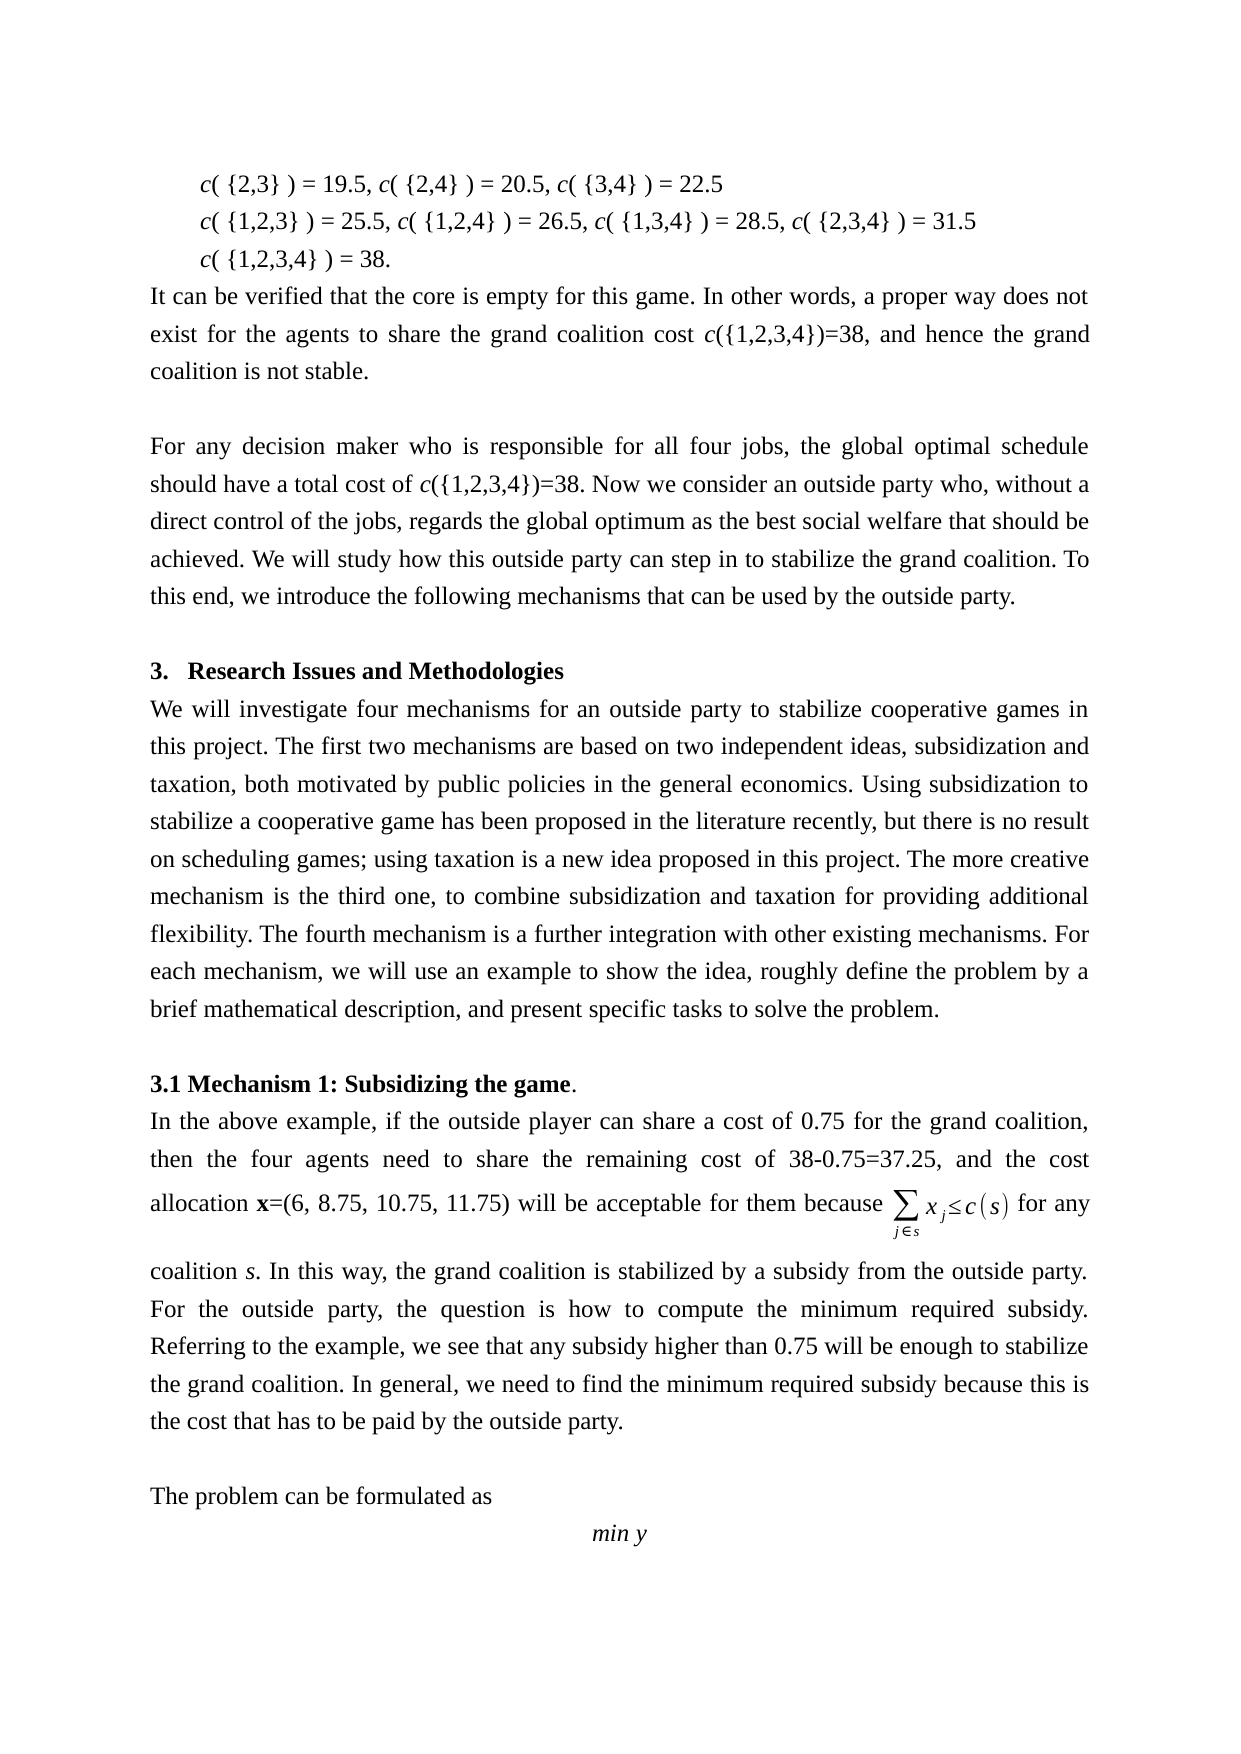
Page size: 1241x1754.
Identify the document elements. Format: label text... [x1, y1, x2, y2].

text We will investigate four mechanisms for an outside party to stabilize cooperative games in this project. The first two mechanisms are based on two independent ideas, subsidization and taxation, both motivated by public policies in the general economics. Using subsidization to stabilize a cooperative game has been proposed in the literature recently, but there is no result on scheduling games; using taxation is a new idea proposed in this project. The more creative mechanism is the third one, to combine subsidization and taxation for providing additional flexibility. The fourth mechanism is a further integration with other existing mechanisms. For each mechanism, we will use an example to show the idea, roughly define the problem by a brief mathematical description, and present specific tasks to solve the problem. [150, 689, 1090, 1027]
text c( {1,2,3} ) = 25.5, c( {1,2,4} ) = 26.5, c( {1,3,4} ) = 28.5, c( {2,3,4} ) = 31.5 [150, 202, 1090, 239]
text In the above example, if the outside player can share a cost of 0.75 for the grand coalition, then the four agents need to share the remaining cost of 38-0.75=37.25, and the cost allocation x=(6, 8.75, 10.75, 11.75) will be acceptable for them because for any coalition s. In this way, the grand coalition is stabilized by a subsidy from the outside party. For the outside party, the question is how to compute the minimum required subsidy. Referring to the example, we see that any subsidy higher than 0.75 will be enough to stabilize the grand coalition. In general, we need to find the minimum required subsidy because this is the cost that has to be paid by the outside party. [150, 1102, 1090, 1439]
text It can be verified that the core is empty for this game. In other words, a proper way does not exist for the agents to share the grand coalition cost c({1,2,3,4})=38, and hence the grand coalition is not stable. [150, 277, 1090, 389]
list Research Issues and Methodologies [150, 652, 1090, 689]
text For any decision maker who is responsible for all four jobs, the global optimal schedule should have a total cost of c({1,2,3,4})=38. Now we consider an outside party who, without a direct control of the jobs, regards the global optimum as the best social welfare that should be achieved. We will study how this outside party can step in to stabilize the grand coalition. To this end, we introduce the following mechanisms that can be used by the outside party. [150, 427, 1090, 614]
text The problem can be formulated as [150, 1477, 1090, 1514]
text c( {1,2,3,4} ) = 38. [150, 239, 1090, 277]
text 3.1 Mechanism 1: Subsidizing the game. [150, 1064, 1090, 1102]
text c( {2,3} ) = 19.5, c( {2,4} ) = 20.5, c( {3,4} ) = 22.5 [150, 164, 1090, 202]
